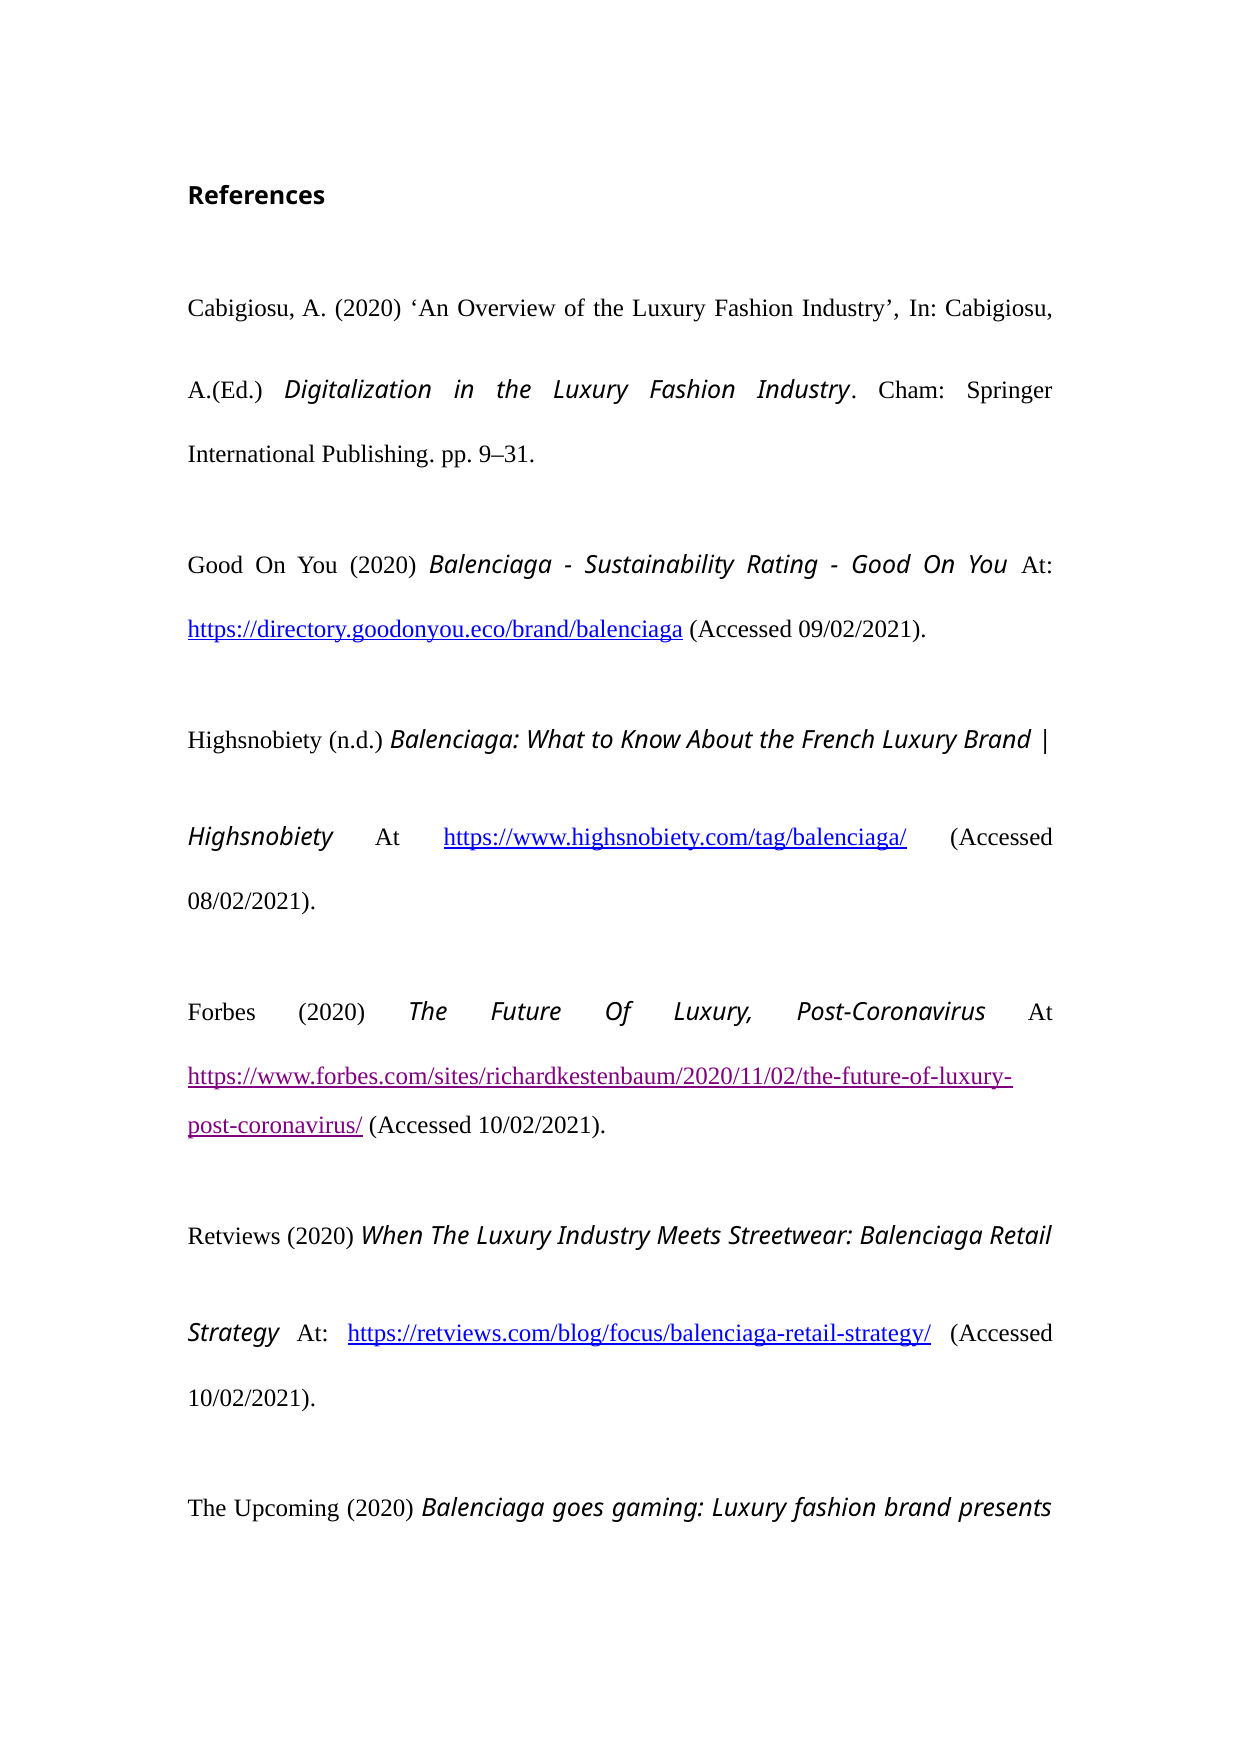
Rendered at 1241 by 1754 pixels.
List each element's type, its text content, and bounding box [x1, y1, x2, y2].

text Good On You (2020) Balenciaga - Sustainability Rating - Good On You At: https://directory.goodonyou.eco/brand/balenciaga (Accessed 09/02/2021). [187, 531, 1053, 644]
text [187, 1474, 1053, 1539]
text Highsnobiety (n.d.) Balenciaga: What to Know About the French Luxury Brand | Highsnobiety At https://www.highsnobiety.com/tag/balenciaga/ (Accessed 08/02/2021). [187, 706, 1053, 917]
text References [187, 162, 1053, 227]
text Cabigiosu, A. (2020) ‘An Overview of the Luxury Fashion Industry’, In: Cabigiosu, A.(Ed.) Digitalization in the Luxury Fashion Industry. Cham: Springer International Publishing. pp. 9–31. [187, 291, 1053, 469]
text Retviews (2020) When The Luxury Industry Meets Streetwear: Balenciaga Retail Strategy At: https://retviews.com/blog/focus/balenciaga-retail-strategy/ (Accessed 10/02/2021). [187, 1202, 1053, 1413]
text Forbes (2020) The Future Of Luxury, Post-Coronavirus At https://www.forbes.com/sites/richardkestenbaum/2020/11/02/the-future-of-luxury-post-coronavirus/ (Accessed 10/02/2021). [187, 978, 1053, 1141]
